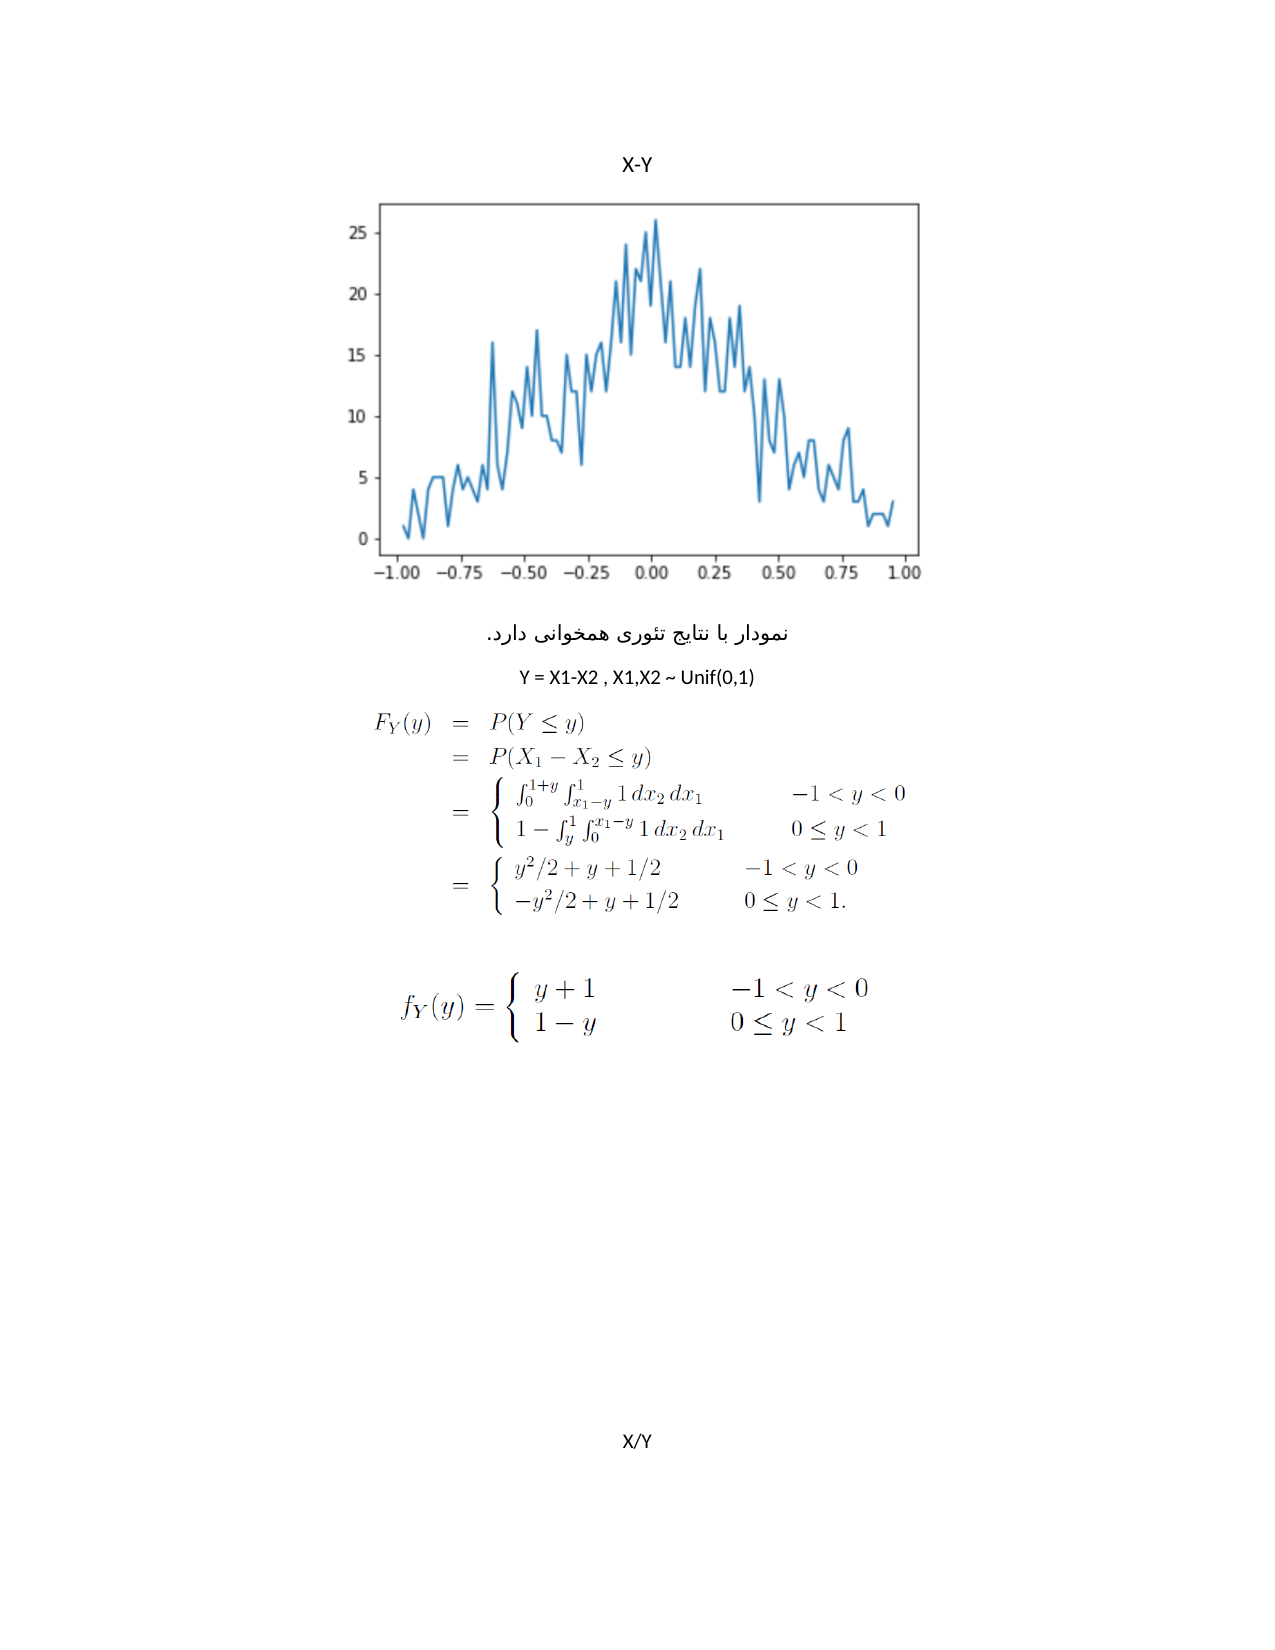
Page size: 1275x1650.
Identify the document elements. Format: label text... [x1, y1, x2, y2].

picture [356, 708, 919, 930]
picture [370, 948, 905, 1057]
text X/Y [150, 1428, 1125, 1453]
text X-Y [150, 150, 1125, 178]
text Y = X1-X2 , X1,X2 ~ Unif(0,1) [150, 664, 1125, 689]
picture [325, 196, 950, 603]
text نمودار با نتایج تئوری همخوانی دارد. [150, 621, 1125, 646]
